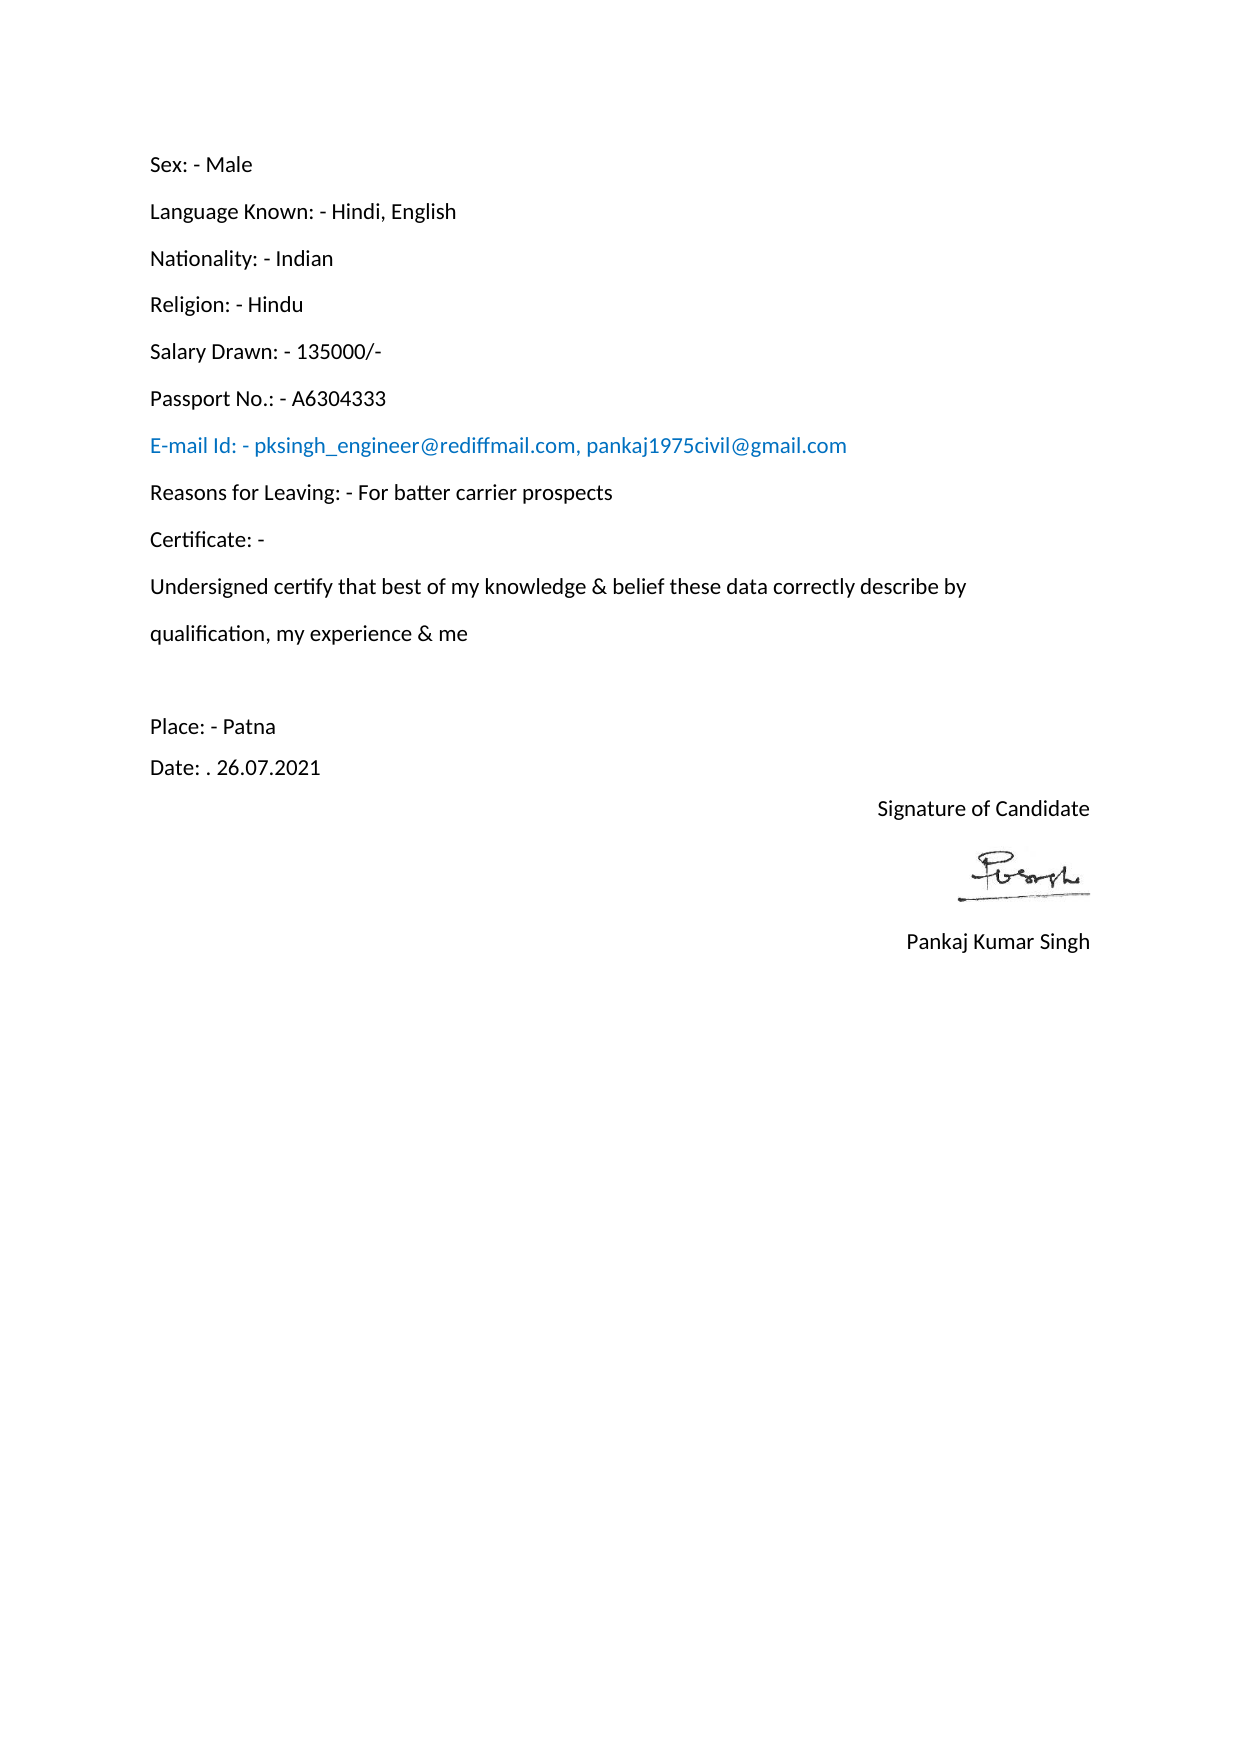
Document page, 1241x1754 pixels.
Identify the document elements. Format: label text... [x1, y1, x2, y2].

text Religion: - Hindu [150, 291, 1090, 319]
picture [951, 840, 1091, 909]
text Signature of Candidate [150, 794, 1090, 822]
text Pankaj Kumar Singh [150, 927, 1090, 955]
text Reasons for Leaving: - For batter carrier prospects [150, 478, 1090, 506]
text Date: . 26.07.2021 [150, 753, 1090, 781]
text Undersigned certify that best of my knowledge & belief these data correctly describe by [150, 572, 1090, 600]
text Certificate: - [150, 525, 1090, 553]
text E-mail Id: - pksingh_engineer@rediffmail.com, pankaj1975civil@gmail.com [150, 431, 1090, 459]
text Passport No.: - A6304333 [150, 384, 1090, 412]
text Place: - Patna [150, 712, 1090, 741]
text Nationality: - Indian [150, 244, 1090, 272]
text Sex: - Male [150, 150, 1090, 178]
text qualification, my experience & me [150, 619, 1090, 647]
text Language Known: - Hindi, English [150, 197, 1090, 225]
text Salary Drawn: - 135000/- [150, 337, 1090, 366]
